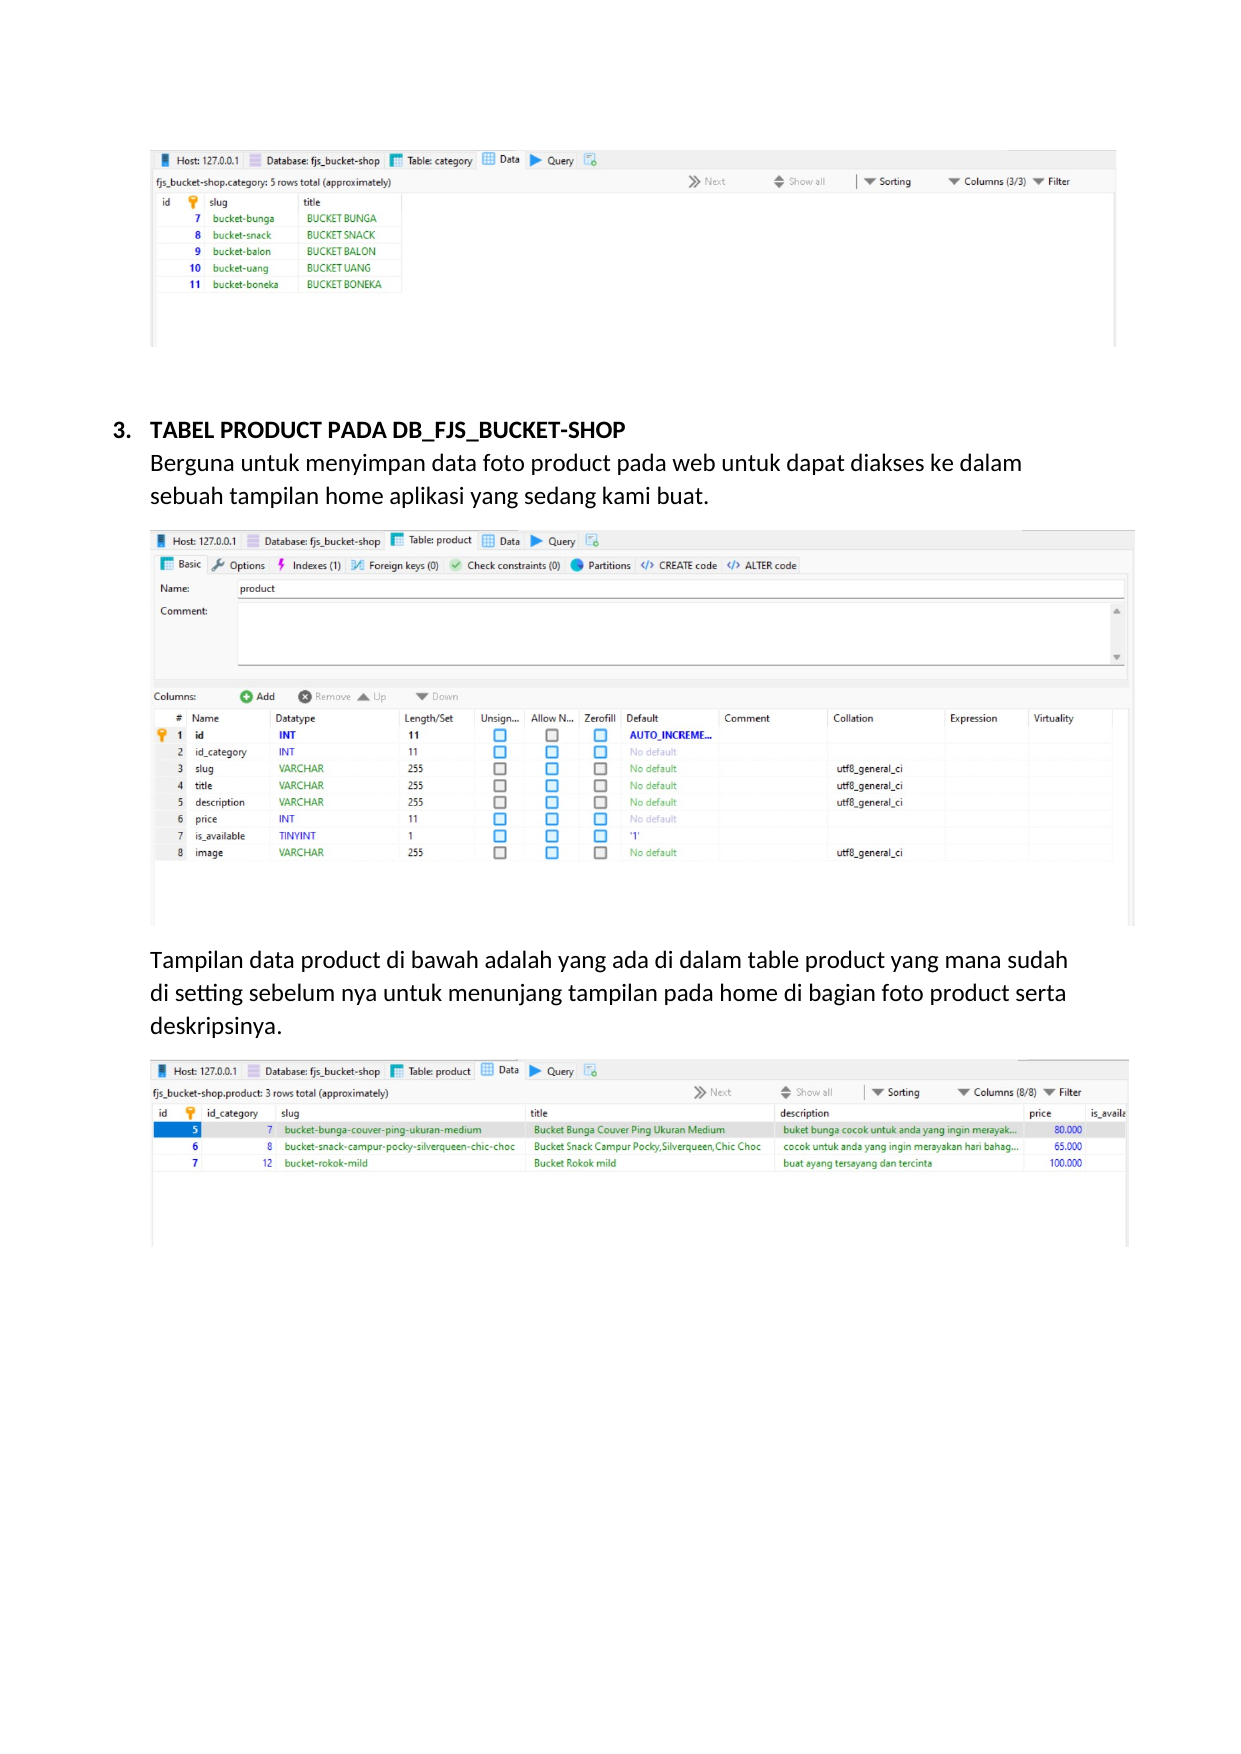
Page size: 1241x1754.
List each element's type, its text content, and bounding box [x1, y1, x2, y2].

list Tampilan data product di bawah adalah yang ada di dalam table product yang mana sudah di setting sebelum nya untuk menunjang tampilan pada home di bagian foto product serta deskripsinya. [150, 944, 1090, 1040]
picture [150, 150, 1117, 347]
list Berguna untuk menyimpan data foto product pada web untuk dapat diakses ke dalam sebuah tampilan home aplikasi yang sedang kami buat. [150, 448, 1090, 511]
list TABEL PRODUCT PADA DB_FJS_BUCKET-SHOP [112, 415, 1090, 445]
picture [150, 1059, 1129, 1247]
picture [150, 530, 1135, 926]
